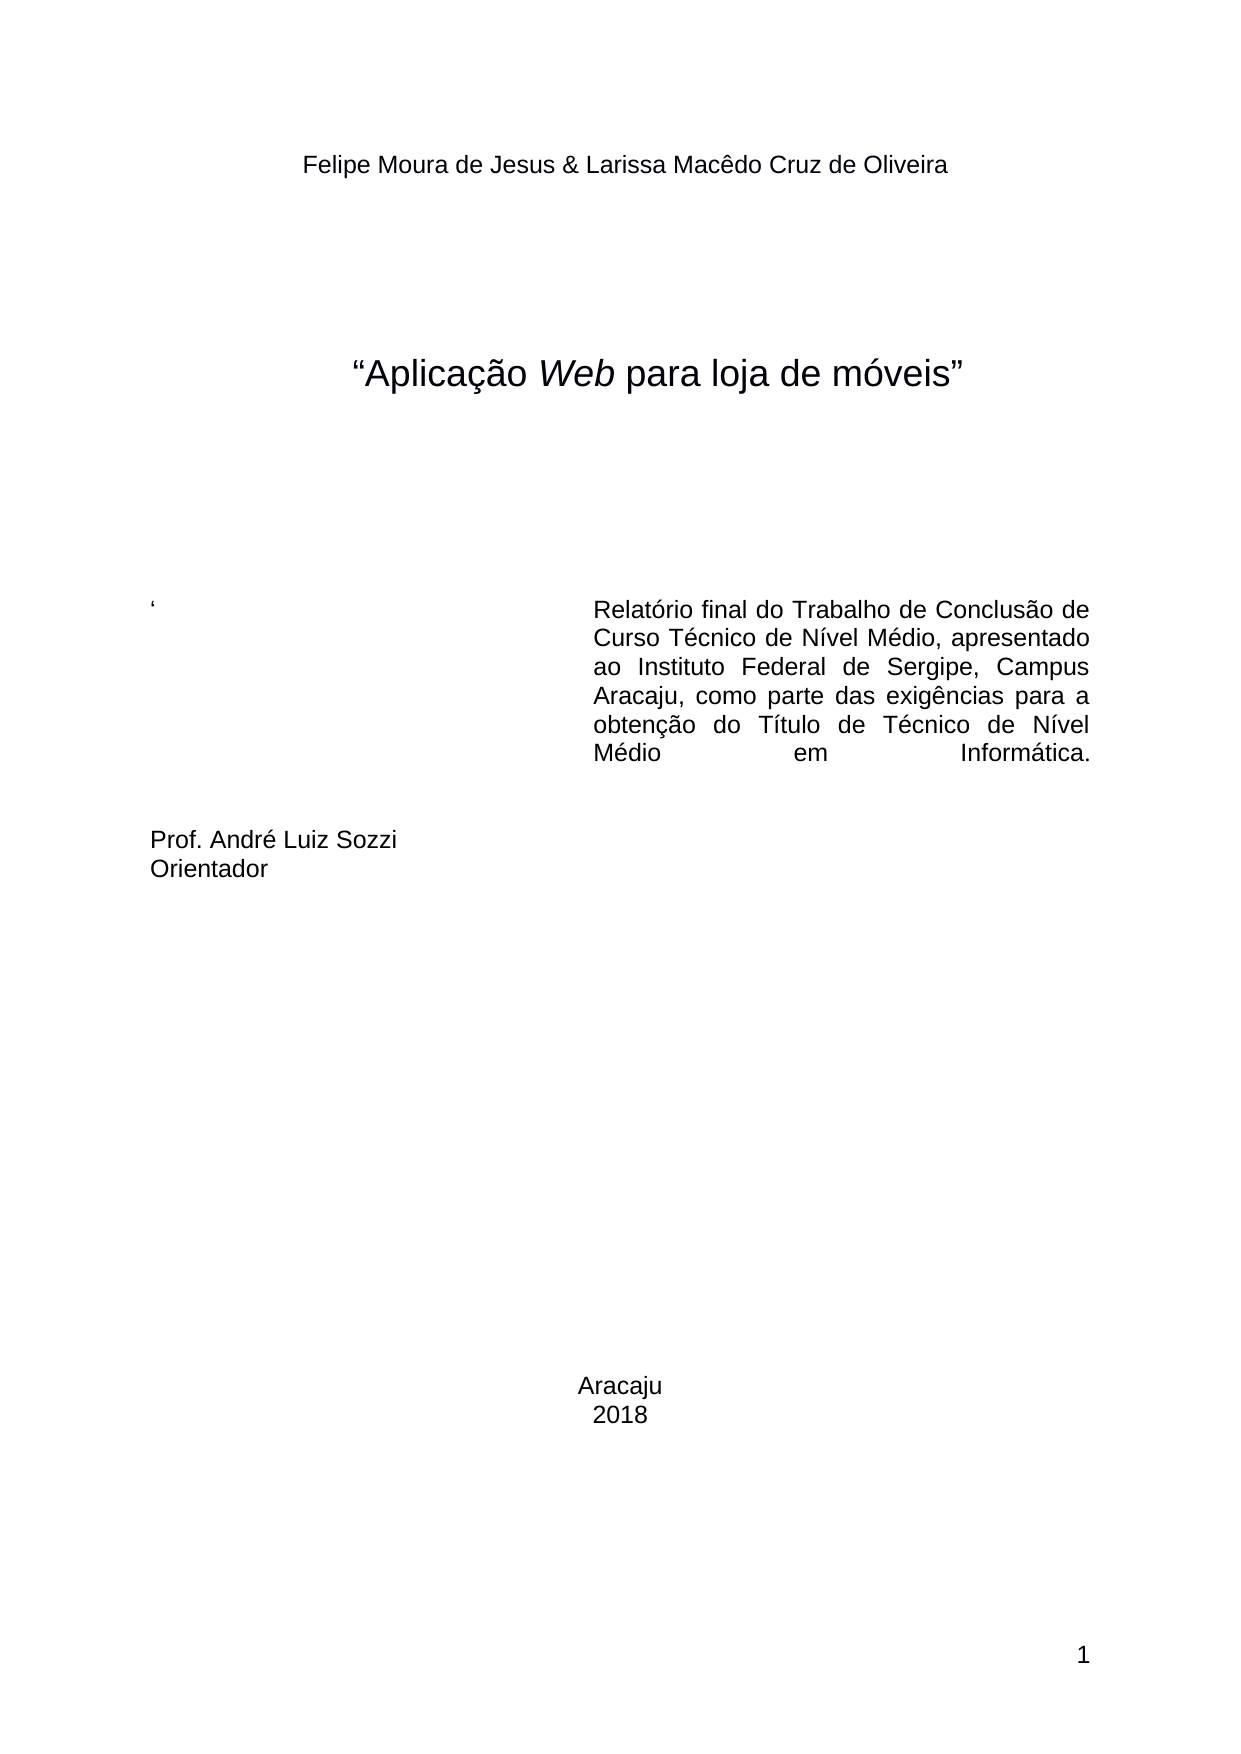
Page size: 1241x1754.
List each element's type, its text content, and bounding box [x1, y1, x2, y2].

text 2018 [150, 1400, 1090, 1428]
text Prof. André Luiz Sozzi [150, 825, 1090, 853]
text Felipe Moura de Jesus & Larissa Macêdo Cruz de Oliveira [150, 150, 1090, 179]
text Aracaju [150, 1371, 1090, 1400]
text Orientador [150, 853, 1090, 882]
text “Aplicação Web para loja de móveis” [150, 351, 1090, 394]
text ‘ Relatório final do Trabalho de Conclusão de Curso Técnico de Nível Médio, apresentado ao Instituto Federal de Sergipe, Campus Aracaju, como parte das exigências para a obtenção do Título de Técnico de Nível Médio em Informática. [150, 595, 1090, 796]
